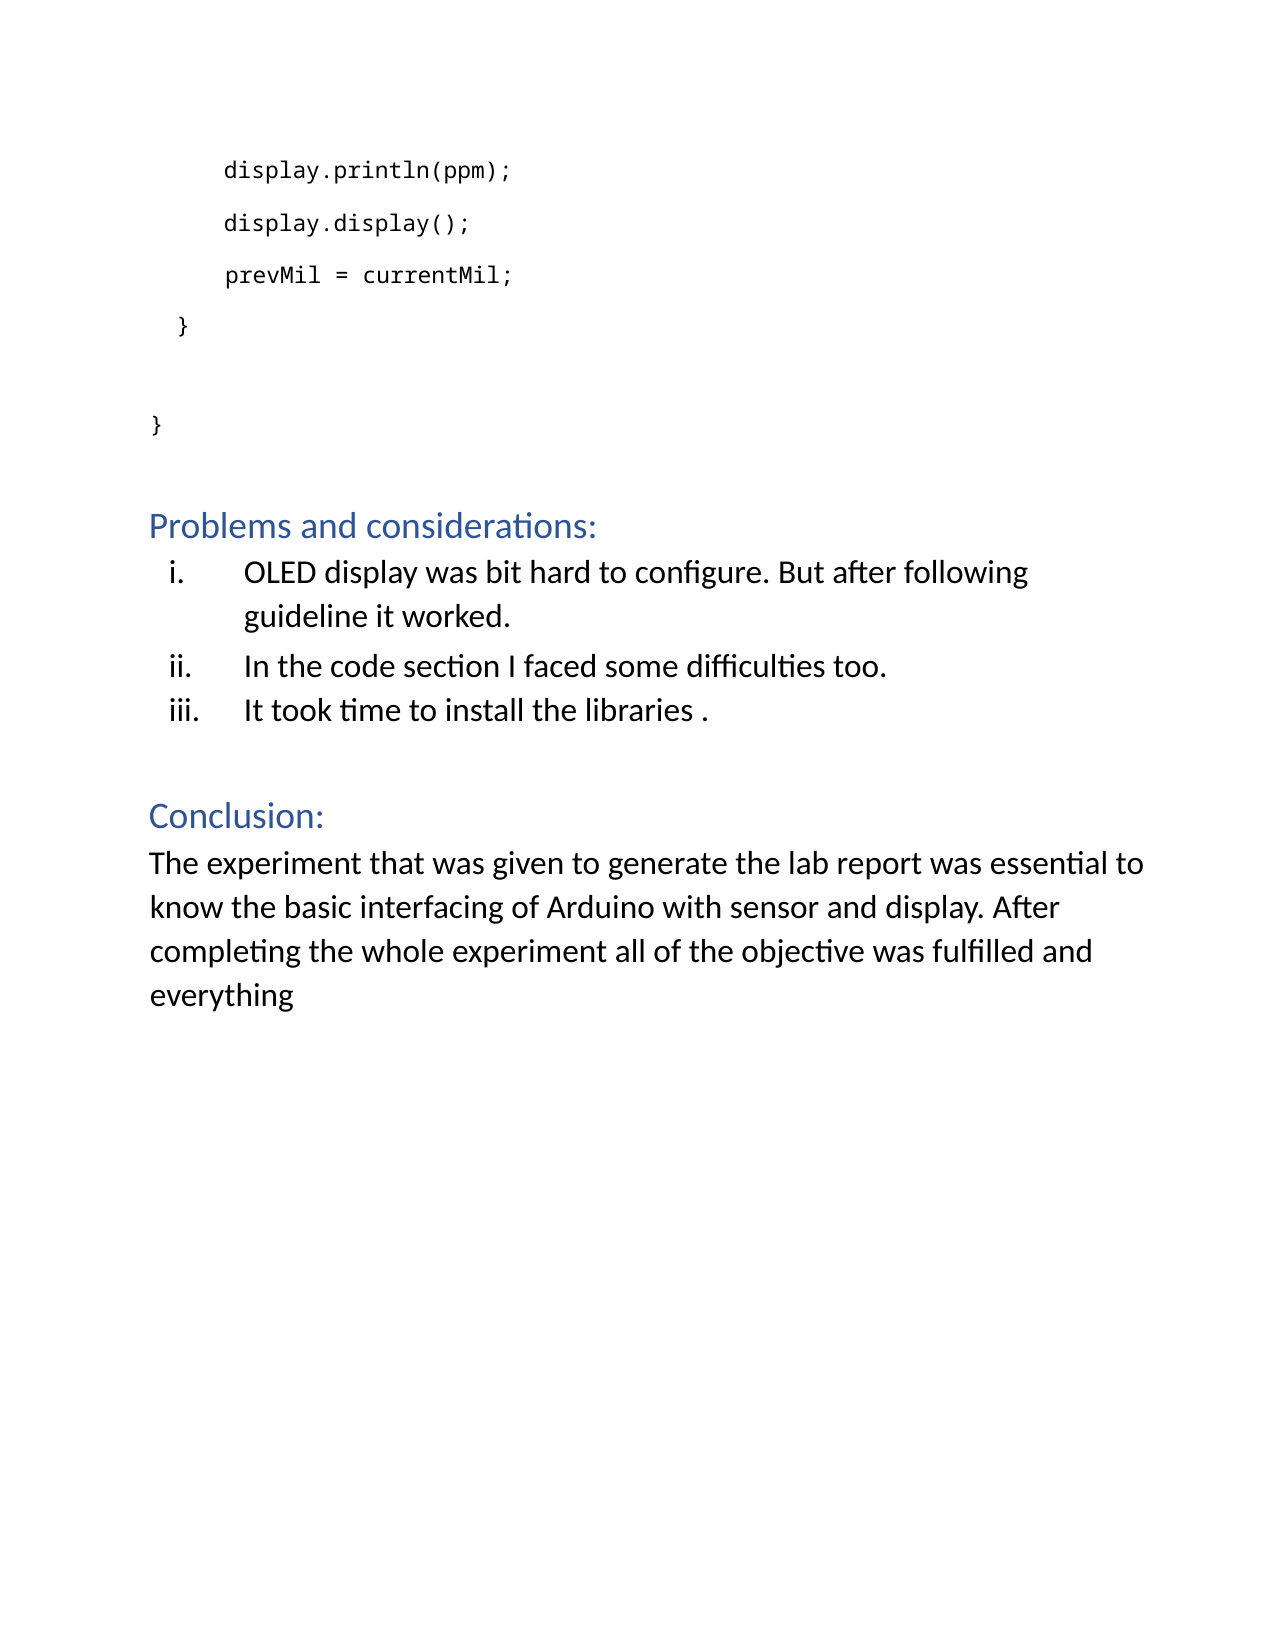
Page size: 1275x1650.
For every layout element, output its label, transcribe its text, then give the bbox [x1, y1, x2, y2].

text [148, 154, 540, 238]
text } [148, 359, 175, 440]
list It took time to install the libraries . [169, 689, 1128, 730]
subtitle Problems and considerations: [148, 502, 1170, 547]
text } [148, 309, 1131, 340]
text The experiment that was given to generate the lab report was essential to know the basic interfacing of Arduino with sensor and display. After completing the whole experiment all of the objective was fulfilled and everything [148, 842, 1146, 1015]
list In the code section I faced some difficulties too. [169, 645, 1128, 686]
subtitle Conclusion: [148, 792, 1170, 838]
list OLED display was bit hard to configure. But after following guideline it worked. [169, 552, 1128, 636]
text prevMil = currentMil; [225, 259, 1131, 290]
